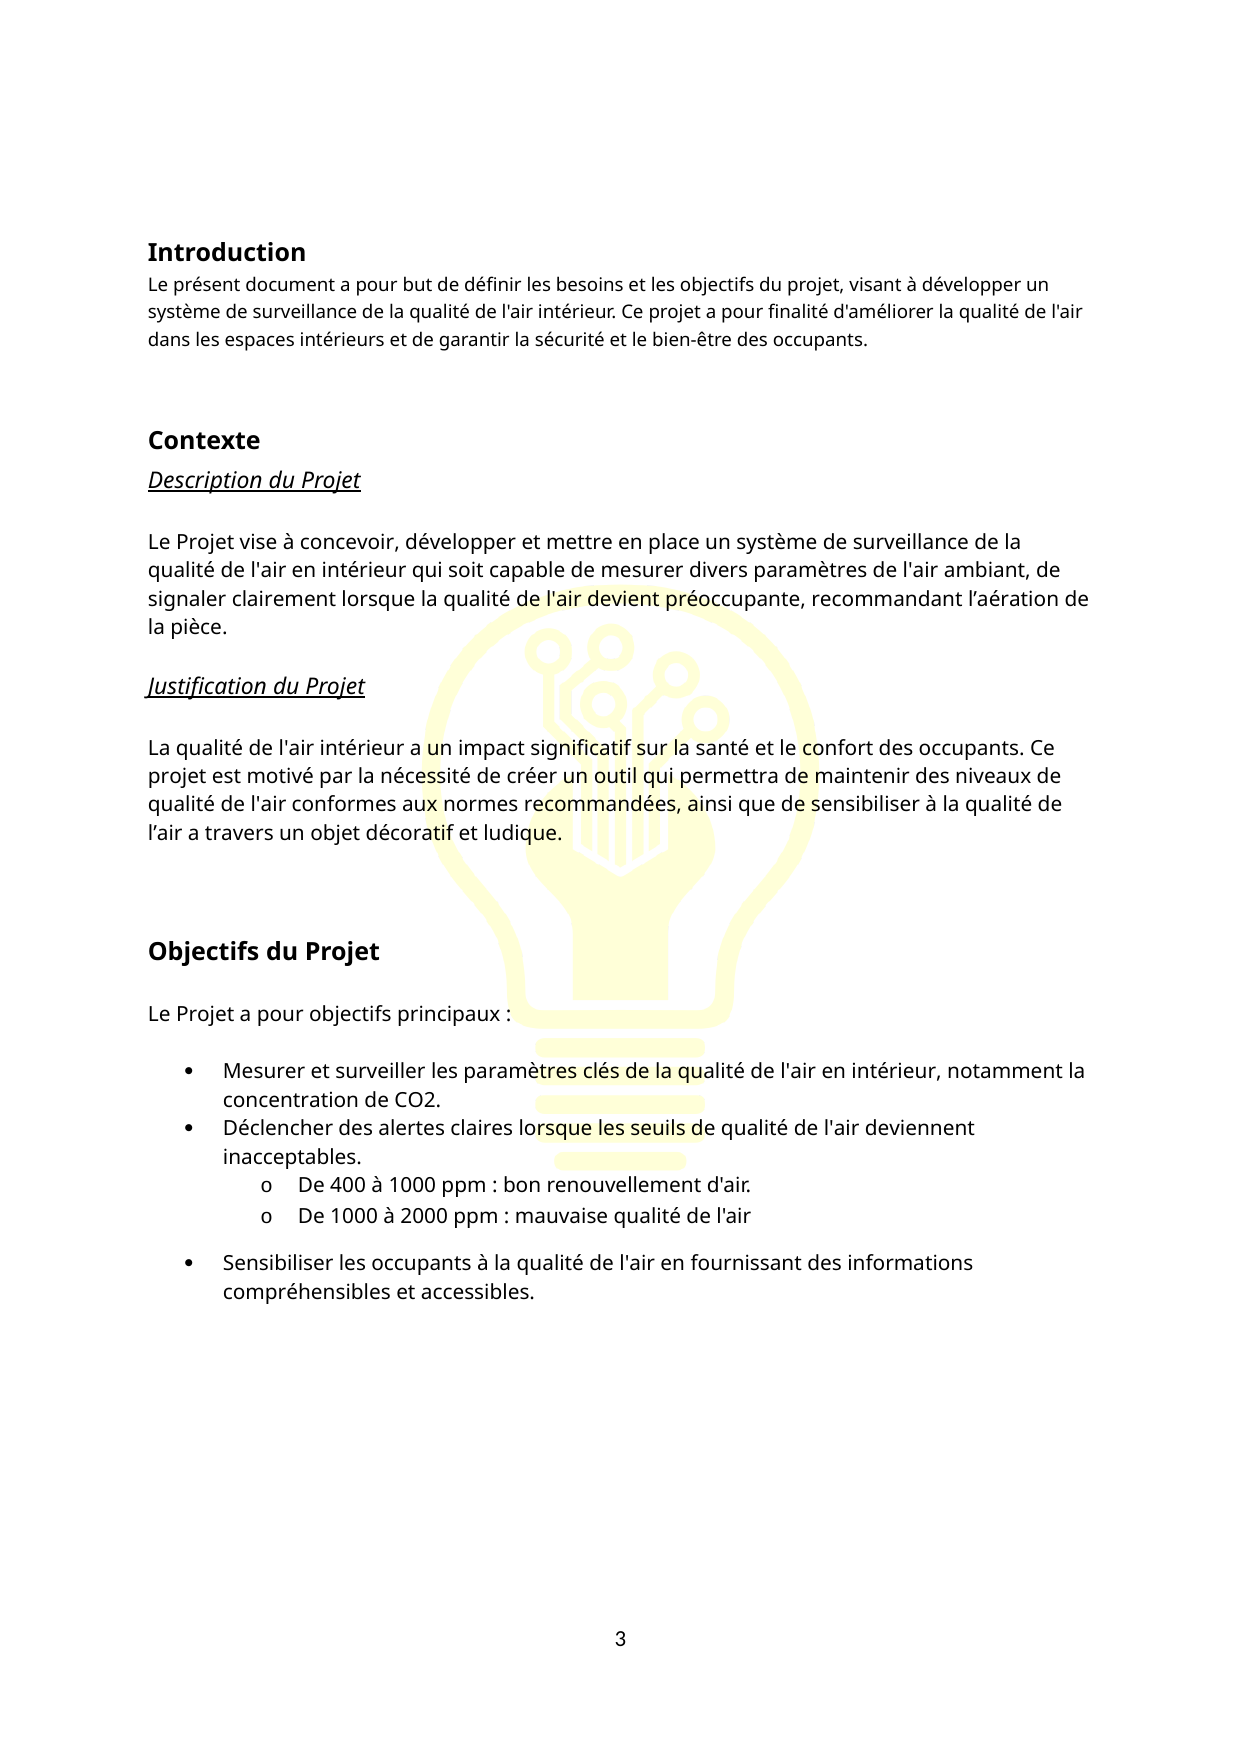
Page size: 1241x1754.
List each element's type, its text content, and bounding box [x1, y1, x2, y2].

text Le Projet a pour objectifs principaux : [148, 999, 1092, 1027]
list Sensibiliser les occupants à la qualité de l'air en fournissant des informations compréhensibles et accessibles. [185, 1248, 1092, 1305]
text Le présent document a pour but de définir les besoins et les objectifs du projet, visant à développer un système de surveillance de la qualité de l'air intérieur. Ce projet a pour finalité d'améliorer la qualité de l'air dans les espaces intérieurs et de garantir la sécurité et le bien-être des occupants. [148, 271, 1092, 352]
text Le Projet vise à concevoir, développer et mettre en place un système de surveillance de la qualité de l'air en intérieur qui soit capable de mesurer divers paramètres de l'air ambiant, de signaler clairement lorsque la qualité de l'air devient préoccupante, recommandant l’aération de la pièce. [148, 527, 1092, 641]
subtitle Objectifs du Projet [148, 933, 1092, 967]
list Mesurer et surveiller les paramètres clés de la qualité de l'air en intérieur, notamment la concentration de CO2. [185, 1057, 1092, 1113]
subtitle Justification du Projet [148, 670, 1092, 701]
text La qualité de l'air intérieur a un impact significatif sur la santé et le confort des occupants. Ce projet est motivé par la nécessité de créer un outil qui permettra de maintenir des niveaux de qualité de l'air conformes aux normes recommandées, ainsi que de sensibiliser à la qualité de l’air a travers un objet décoratif et ludique. [148, 733, 1092, 846]
list Déclencher des alertes claires lorsque les seuils de qualité de l'air deviennent inacceptables. [185, 1113, 1092, 1170]
subtitle Description du Projet [148, 464, 1092, 495]
subtitle Contexte [148, 423, 1092, 457]
subtitle Introduction [148, 234, 1092, 268]
list De 1000 à 2000 ppm : mauvaise qualité de l'air [260, 1201, 1092, 1230]
list De 400 à 1000 ppm : bon renouvellement d'air. [260, 1170, 1092, 1199]
